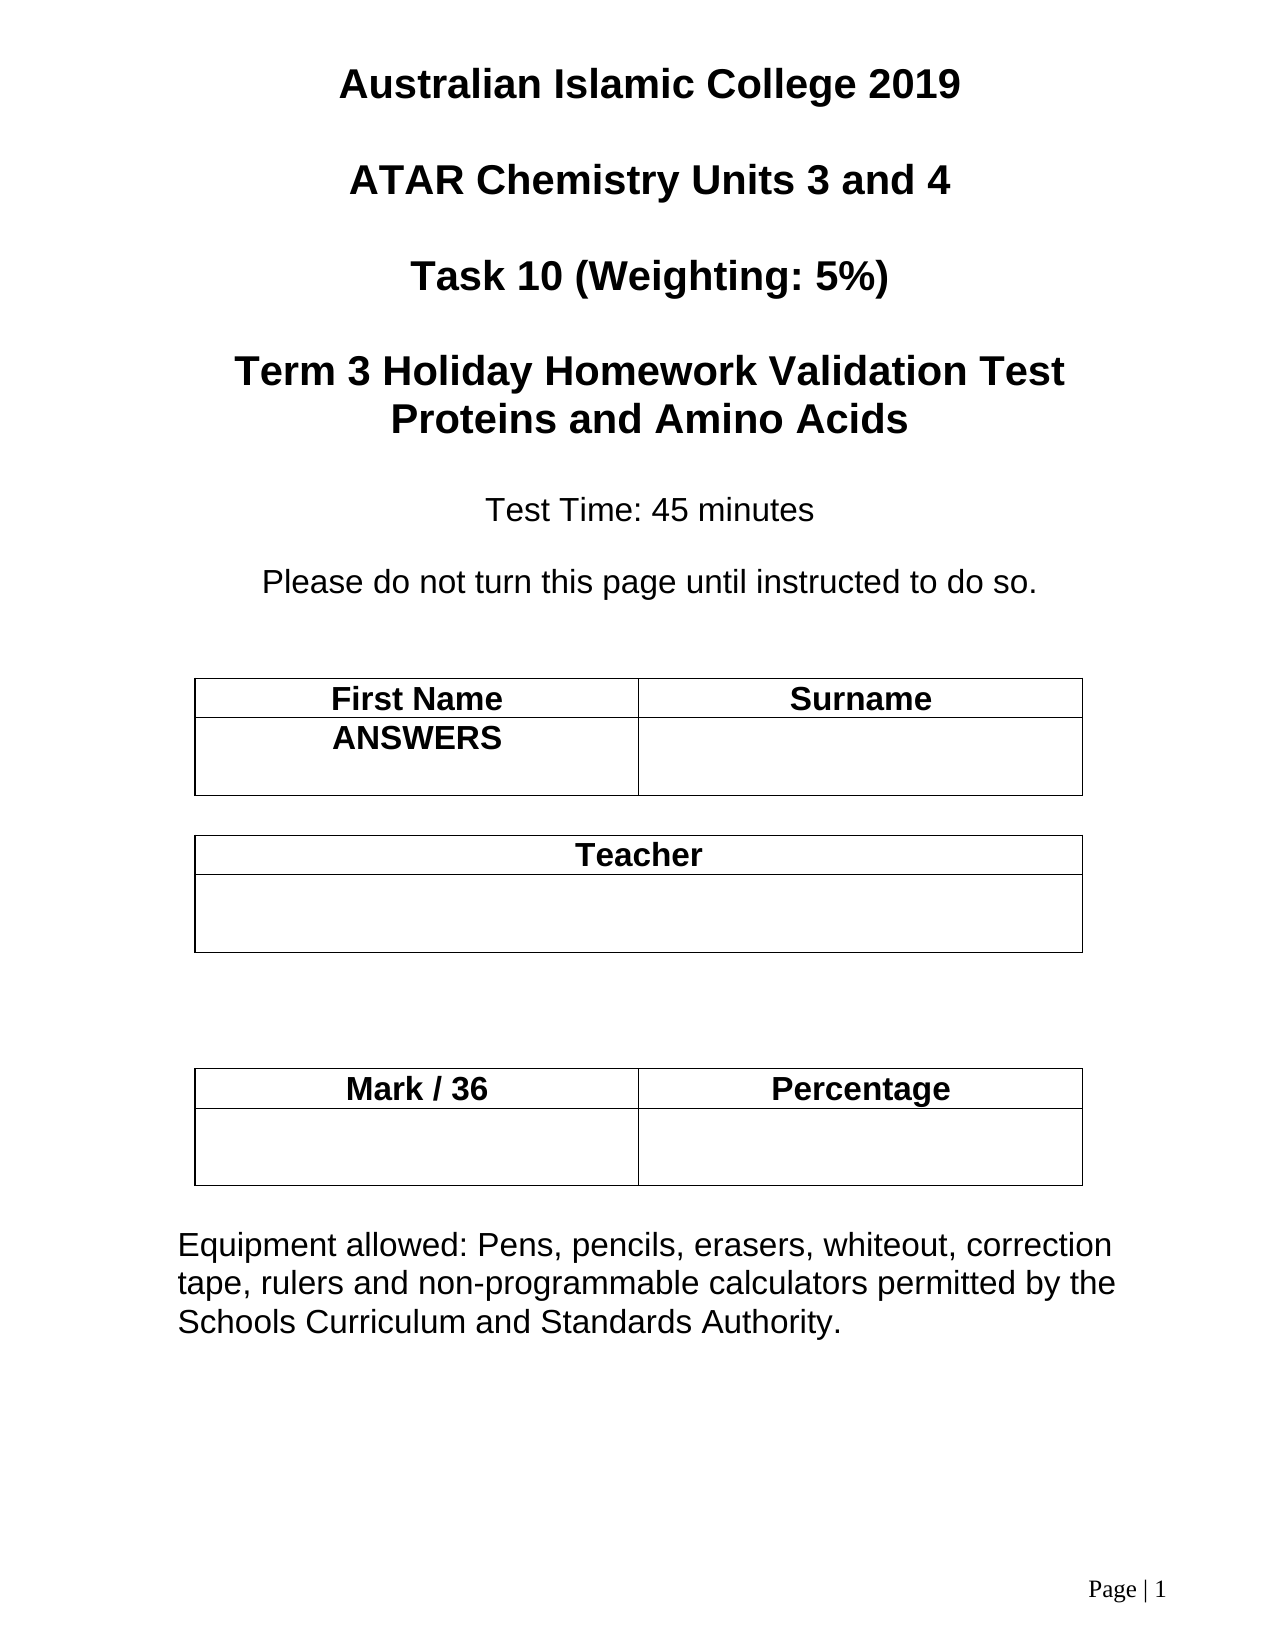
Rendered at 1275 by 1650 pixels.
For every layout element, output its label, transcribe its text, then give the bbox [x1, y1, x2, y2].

text Proteins and Amino Acids [133, 394, 1167, 442]
text Australian Islamic College 2019 [133, 59, 1167, 107]
table_cell [639, 718, 1082, 795]
text Term 3 Holiday Homework Validation Test [133, 347, 1167, 394]
text Please do not turn this page until instructed to do so. [133, 562, 1167, 601]
table_header Mark / 36 [196, 1069, 638, 1108]
table_header Surname [639, 679, 1082, 717]
text Test Time: 45 minutes [133, 490, 1167, 529]
table_cell ANSWERS [196, 718, 638, 795]
table_cell [196, 1109, 638, 1185]
table_cell [196, 875, 1082, 952]
table_header Percentage [639, 1069, 1082, 1108]
text Equipment allowed: Pens, pencils, erasers, whiteout, correction tape, rulers and non-programmable calculators permitted by the Schools Curriculum and Standards Authority. [177, 1225, 1167, 1340]
text Task 10 (Weighting: 5%) [133, 251, 1167, 299]
table_header First Name [196, 679, 638, 717]
table_header Teacher [196, 836, 1082, 874]
text ATAR Chemistry Units 3 and 4 [133, 155, 1167, 203]
table_cell [639, 1109, 1082, 1185]
